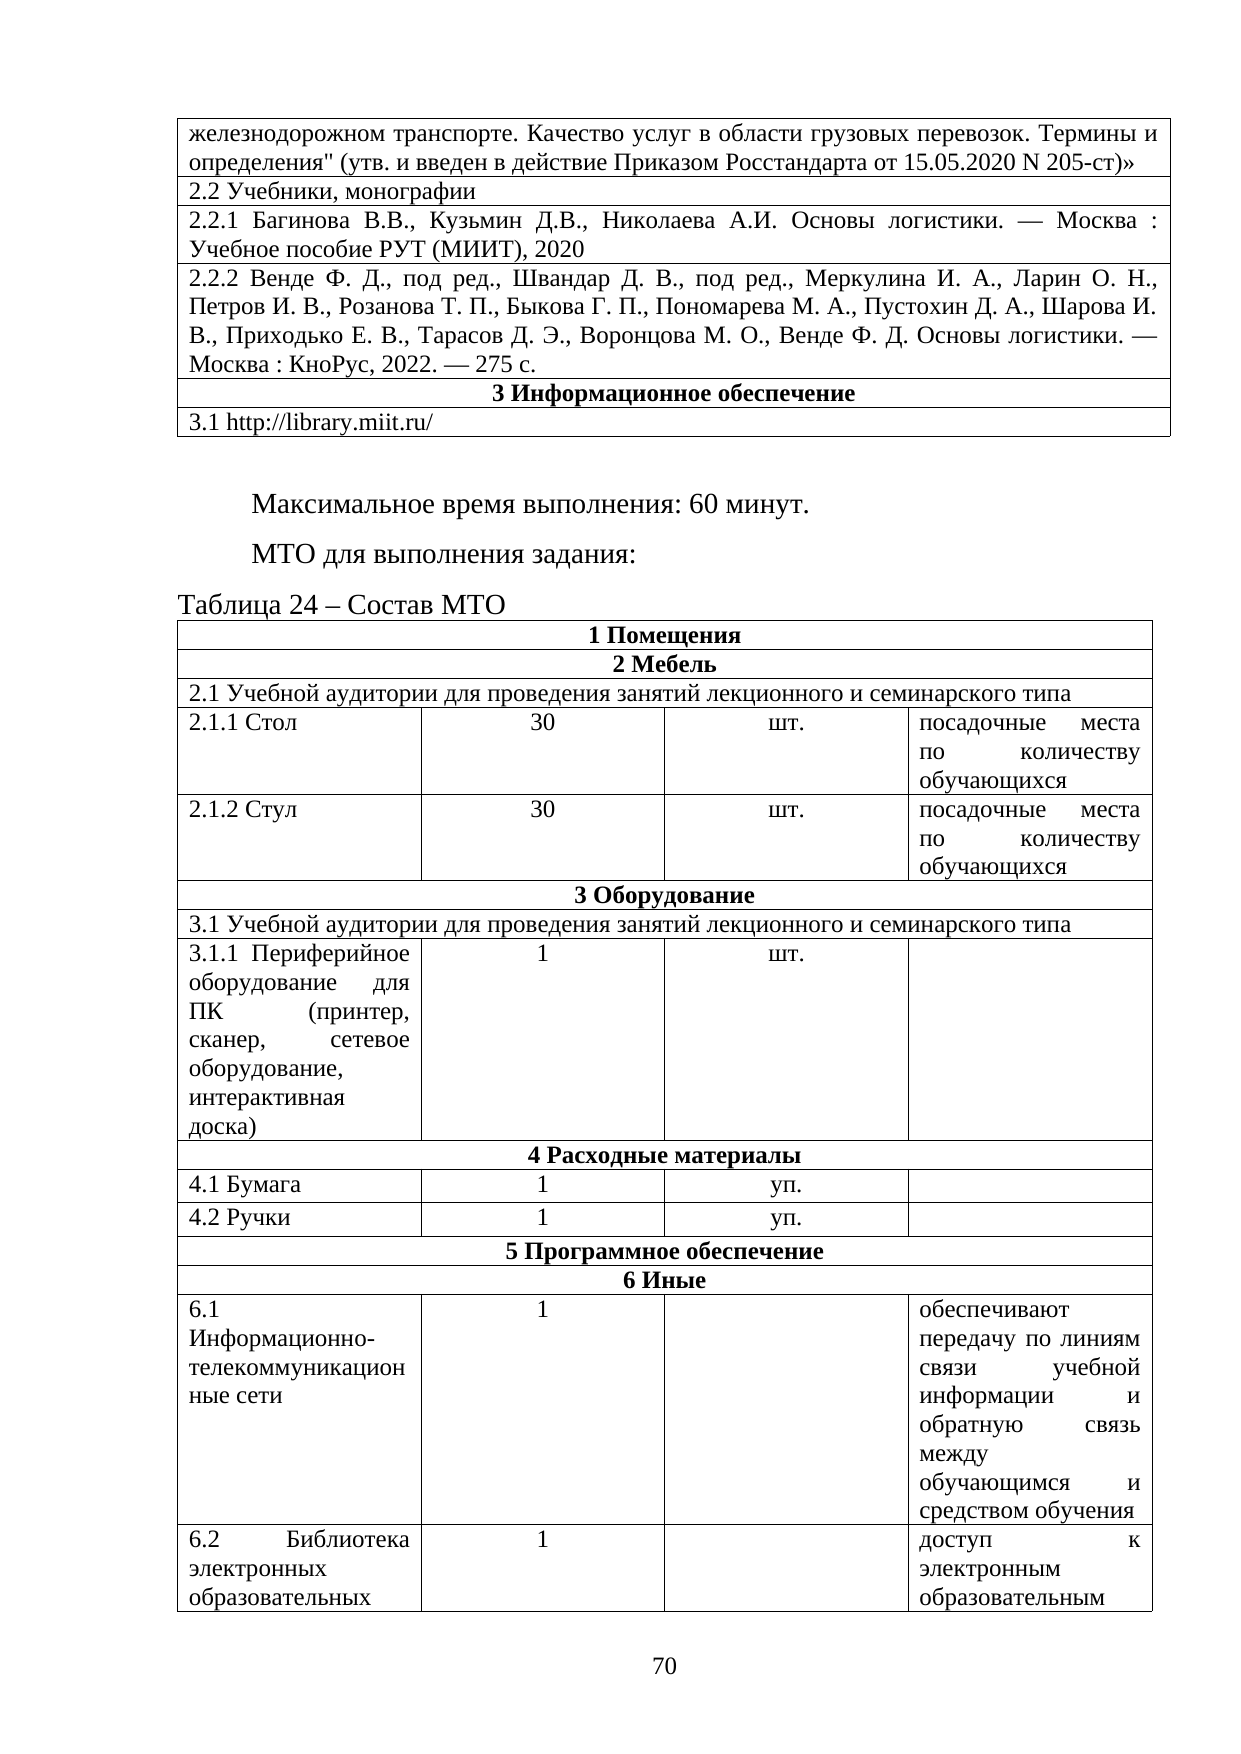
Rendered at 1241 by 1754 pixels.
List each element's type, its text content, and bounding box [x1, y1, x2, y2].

table_cell 1 [422, 1170, 664, 1202]
table_cell 2.2 Учебники, монографии [178, 177, 1170, 205]
table_cell шт. [665, 795, 908, 880]
table_cell 3.1.1 Периферийное оборудование для ПК (принтер, сканер, сетевое оборудование, интерактивная доска) [178, 939, 421, 1139]
table_cell 4.2 Ручки [178, 1203, 421, 1236]
text МТО для выполнения задания: [177, 536, 1152, 570]
text Таблица 24 – Состав МТО [177, 587, 1152, 620]
table_cell 1 [422, 1203, 664, 1236]
table_cell 3.1 Учебной аудитории для проведения занятий лекционного и семинарского типа [178, 910, 1152, 938]
table_cell 6 Иные [178, 1266, 1152, 1294]
table_cell 4.1 Бумага [178, 1170, 421, 1202]
table_cell [665, 1525, 908, 1611]
table_cell 2 Мебель [178, 650, 1152, 678]
table_cell 1 [422, 1525, 664, 1611]
table_cell 4 Расходные материалы [178, 1141, 1152, 1168]
table_cell уп. [665, 1170, 908, 1202]
table_cell 30 [422, 795, 664, 880]
table_cell посадочные места по количеству обучающихся [909, 795, 1152, 880]
table_cell обеспечивают передачу по линиям связи учебной информации и обратную связь между обучающимся и средством обучения [909, 1295, 1152, 1524]
table_cell 5 Программное обеспечение [178, 1237, 1152, 1265]
table_cell 3 Оборудование [178, 881, 1152, 909]
table_cell уп. [665, 1203, 908, 1236]
table_cell посадочные места по количеству обучающихся [909, 708, 1152, 794]
table_cell [909, 1170, 1152, 1202]
table_cell 2.2.1 Багинова В.В., Кузьмин Д.В., Николаева А.И. Основы логистики. — Москва : Учебное пособие РУТ (МИИТ), 2020 [178, 206, 1170, 262]
table_header 1 Помещения [178, 621, 1152, 649]
table_cell 30 [422, 708, 664, 794]
table_cell 1 [422, 939, 664, 1139]
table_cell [178, 1525, 421, 1611]
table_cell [909, 1525, 1152, 1611]
text Максимальное время выполнения: 60 минут. [177, 486, 1152, 520]
table_cell шт. [665, 708, 908, 794]
table_cell 3.1 http://library.miit.ru/ [178, 408, 1170, 436]
table_cell 1 [422, 1295, 664, 1524]
table_cell 3 Информационное обеспечение [178, 379, 1170, 407]
table_cell 2.1.2 Стул [178, 795, 421, 880]
table_cell 2.1 Учебной аудитории для проведения занятий лекционного и семинарского типа [178, 679, 1152, 707]
table_cell 2.2.2 Венде Ф. Д., под ред., Швандар Д. В., под ред., Меркулина И. А., Ларин О. Н., Петров И. В., Розанова Т. П., Быкова Г. П., Пономарева М. А., Пустохин Д. А., Шарова И. В., Приходько Е. В., Тарасов Д. Э., Воронцова М. О., Венде Ф. Д. Основы логистики. — Москва : КноРус, 2022. — 275 с. [178, 264, 1170, 378]
table_cell [909, 939, 1152, 1139]
table_cell шт. [665, 939, 908, 1139]
table_cell 6.1 Информационно-телекоммуникационные сети [178, 1295, 421, 1524]
table_cell [909, 1203, 1152, 1236]
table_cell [178, 119, 1170, 176]
table_cell [665, 1295, 908, 1524]
table_cell 2.1.1 Стол [178, 708, 421, 794]
